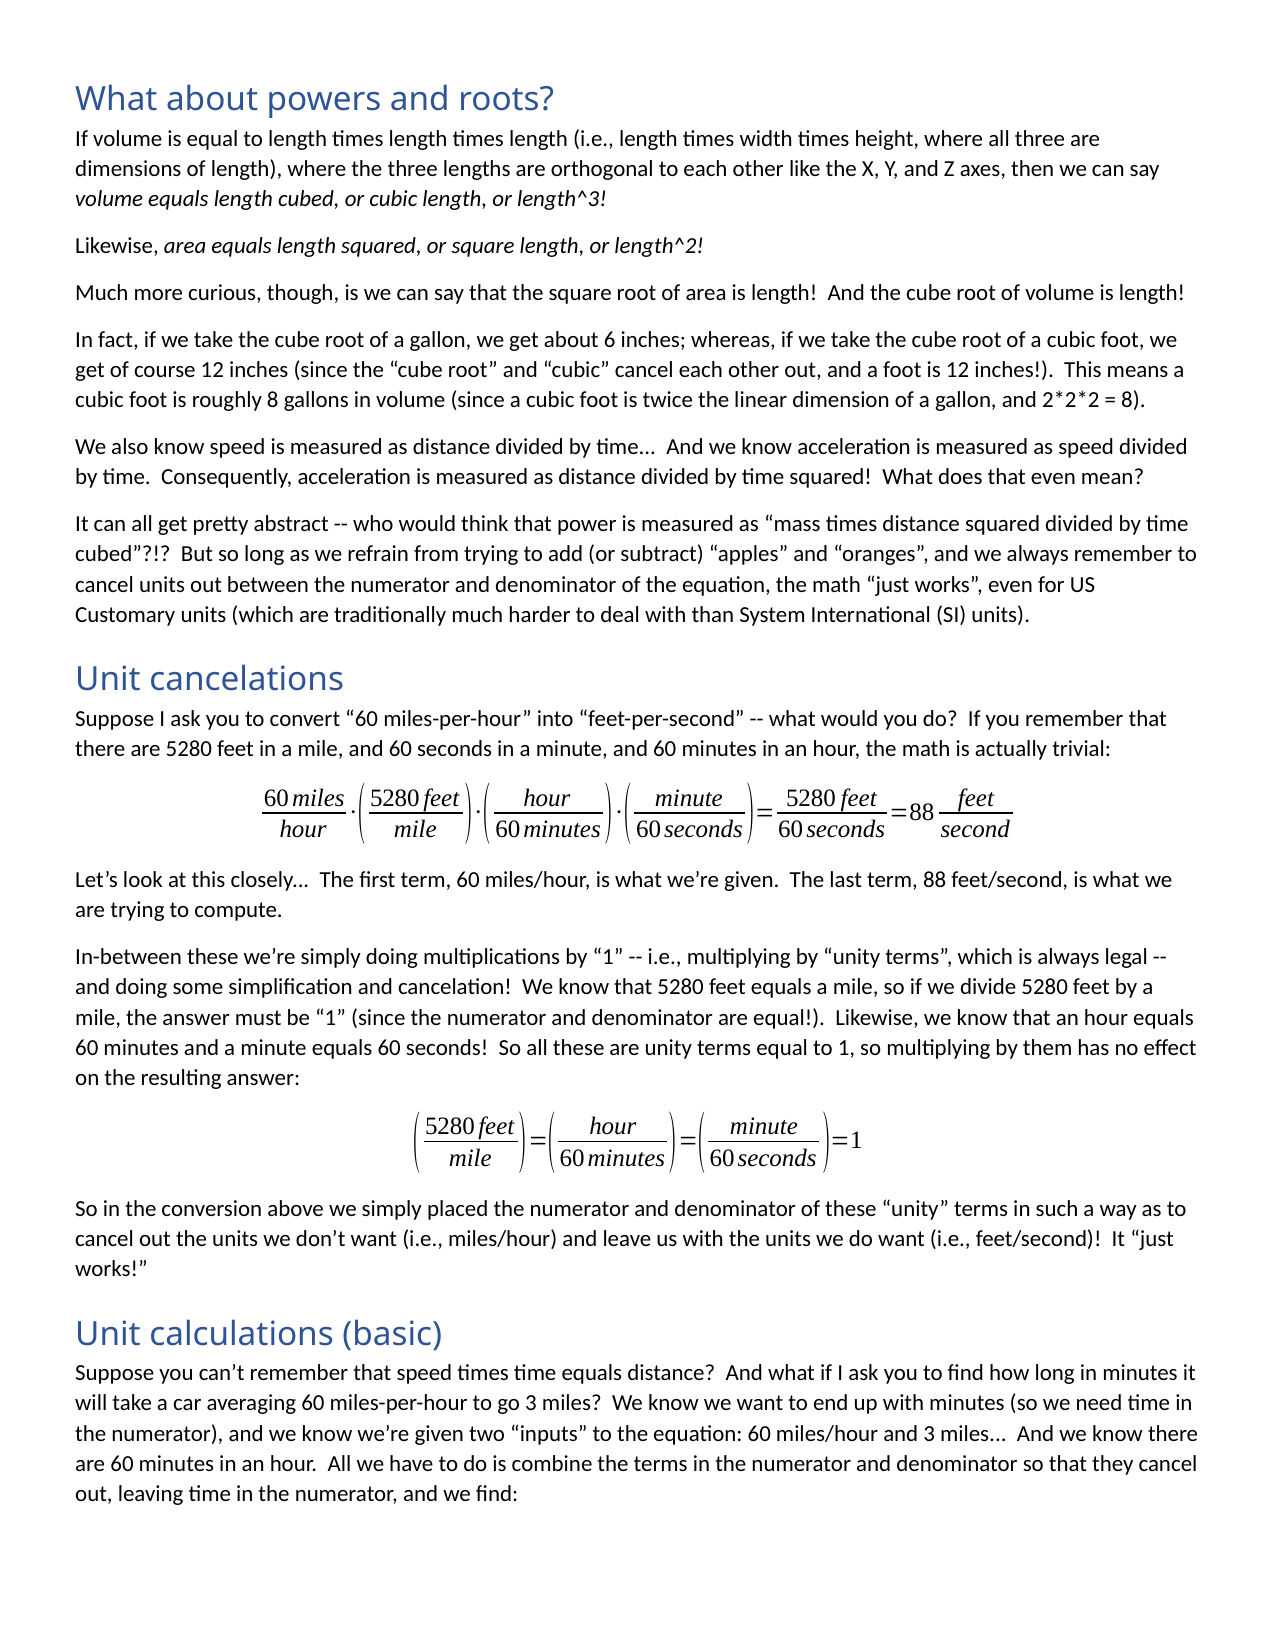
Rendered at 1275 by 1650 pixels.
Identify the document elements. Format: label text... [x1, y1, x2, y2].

subtitle Unit calculations (basic) [75, 1309, 1200, 1355]
text In-between these we’re simply doing multiplications by “1” -- i.e., multiplying by “unity terms”, which is always legal -- and doing some simplification and cancelation! We know that 5280 feet equals a mile, so if we divide 5280 feet by a mile, the answer must be “1” (since the numerator and denominator are equal!). Likewise, we know that an hour equals 60 minutes and a minute equals 60 seconds! So all these are unity terms equal to 1, so multiplying by them has no effect on the resulting answer: [75, 942, 1200, 1091]
subtitle Unit cancelations [75, 655, 1200, 701]
text It can all get pretty abstract -- who would think that power is measured as “mass times distance squared divided by time cubed”?!? But so long as we refrain from trying to add (or subtract) “apples” and “oranges”, and we always remember to cancel units out between the numerator and denominator of the equation, the math “just works”, even for US Customary units (which are traditionally much harder to deal with than System International (SI) units). [75, 509, 1200, 628]
text Suppose I ask you to convert “60 miles-per-hour” into “feet-per-second” -- what would you do? If you remember that there are 5280 feet in a mile, and 60 seconds in a minute, and 60 minutes in an hour, the math is actually trivial: [75, 704, 1200, 762]
text Much more curious, though, is we can say that the square root of area is length! And the cube root of volume is length! [75, 278, 1200, 306]
text We also know speed is measured as distance divided by time... And we know acceleration is measured as speed divided by time. Consequently, acceleration is measured as distance divided by time squared! What does that even mean? [75, 432, 1200, 491]
text Let’s look at this closely... The first term, 60 miles/hour, is what we’re given. The last term, 88 feet/second, is what we are trying to compute. [75, 865, 1200, 923]
text So in the conversion above we simply placed the numerator and denominator of these “unity” terms in such a way as to cancel out the units we don’t want (i.e., miles/hour) and leave us with the units we do want (i.e., feet/second)! It “just works!” [75, 1194, 1200, 1282]
subtitle What about powers and roots? [75, 75, 1200, 120]
text Likewise, area equals length squared, or square length, or length^2! [75, 231, 1200, 259]
text If volume is equal to length times length times length (i.e., length times width times height, where all three are dimensions of length), where the three lengths are orthogonal to each other like the X, Y, and Z axes, then we can say volume equals length cubed, or cubic length, or length^3! [75, 124, 1200, 212]
text In fact, if we take the cube root of a gallon, we get about 6 inches; whereas, if we take the cube root of a cubic foot, we get of course 12 inches (since the “cube root” and “cubic” cancel each other out, and a foot is 12 inches!). This means a cubic foot is roughly 8 gallons in volume (since a cubic foot is twice the linear dimension of a gallon, and 2*2*2 = 8). [75, 325, 1200, 413]
text Suppose you can’t remember that speed times time equals distance? And what if I ask you to find how long in minutes it will take a car averaging 60 miles-per-hour to go 3 miles? We know we want to end up with minutes (so we need time in the numerator), and we know we’re given two “inputs” to the equation: 60 miles/hour and 3 miles... And we know there are 60 minutes in an hour. All we have to do is combine the terms in the numerator and denominator so that they cancel out, leaving time in the numerator, and we find: [75, 1358, 1200, 1507]
